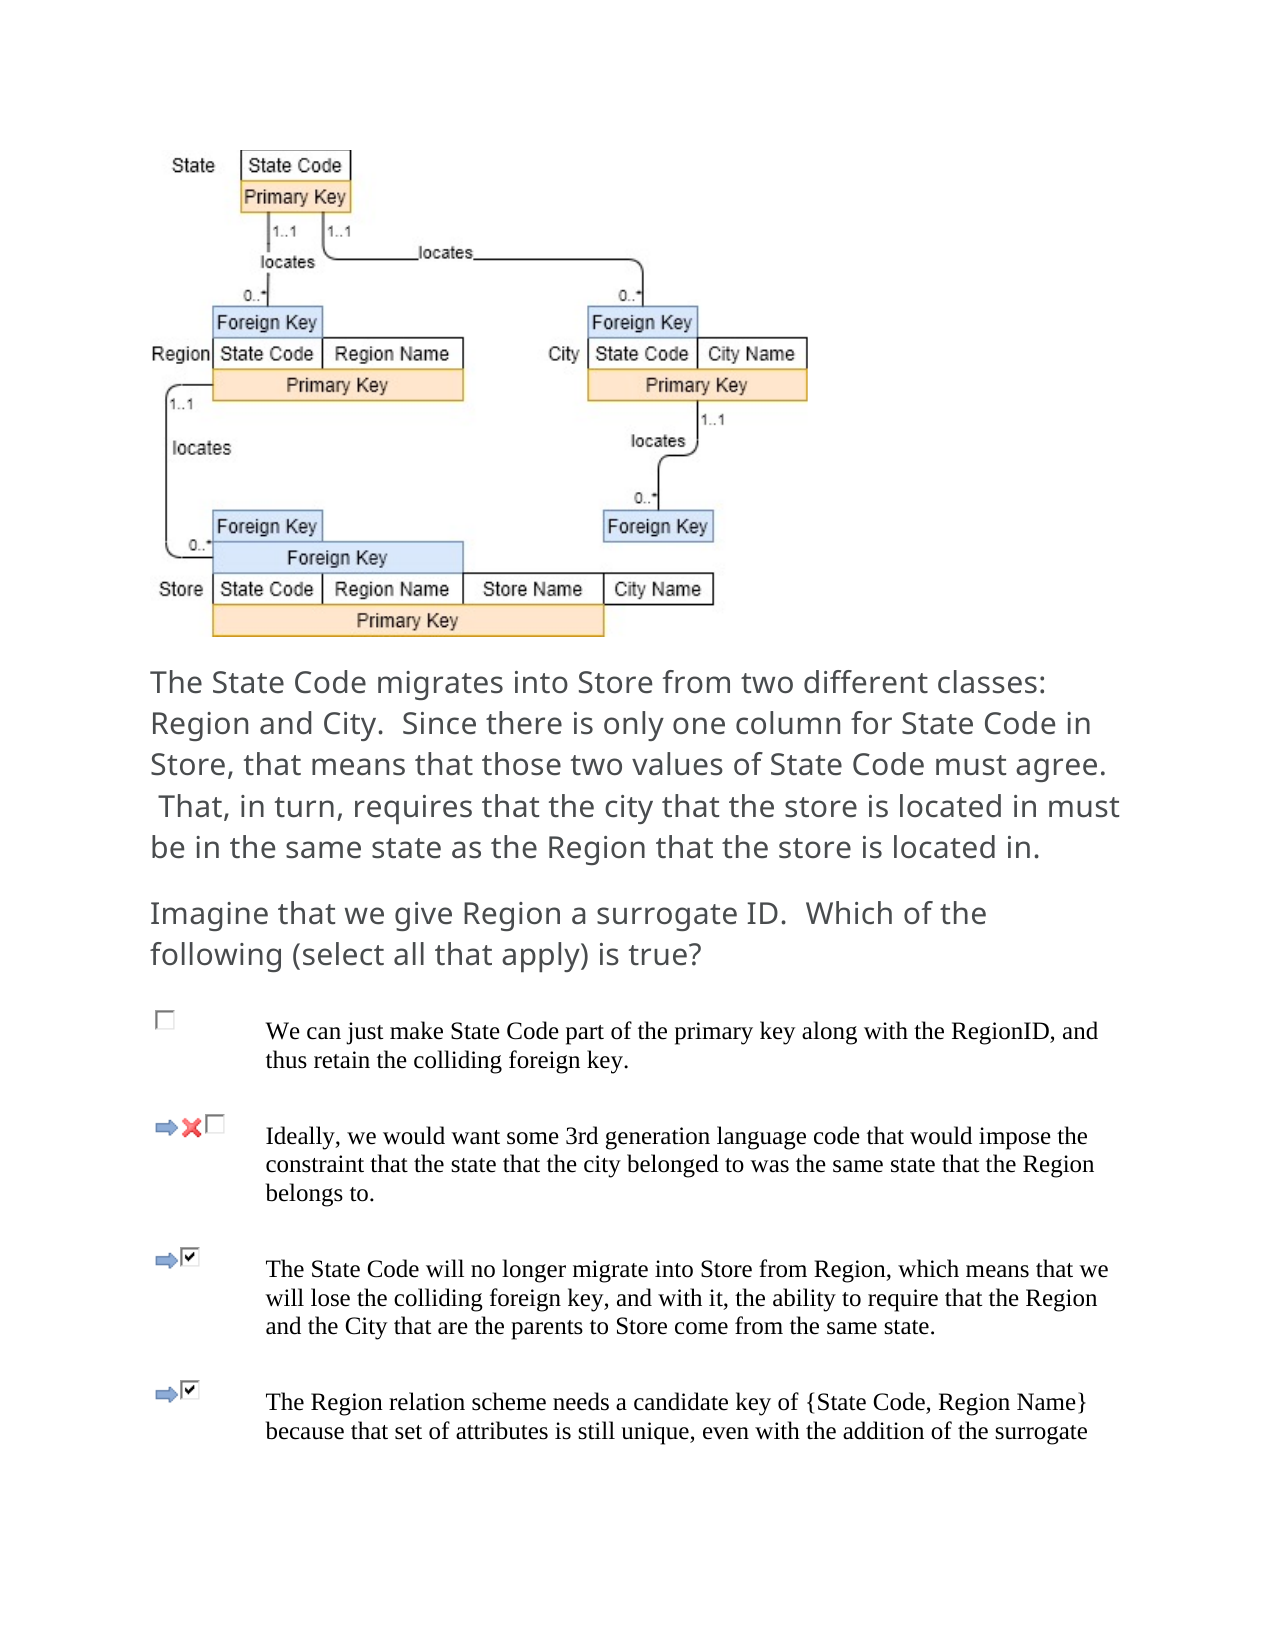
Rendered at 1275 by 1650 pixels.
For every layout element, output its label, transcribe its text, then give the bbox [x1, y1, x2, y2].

table_header [150, 999, 261, 1104]
picture [154, 1382, 180, 1408]
table_header We can just make State Code part of the primary key along with the RegionID, and thus retain the colliding foreign key. [261, 999, 1125, 1104]
text The State Code migrates into Store from two different classes: Region and City. Since there is only one column for State Code in Store, that means that those two values of State Code must agree. That, in turn, requires that the city that the store is located in must be in the same state as the Region that the store is located in. [150, 661, 1125, 867]
picture [154, 1116, 205, 1141]
picture [150, 150, 808, 637]
table_cell The State Code will no longer migrate into Store from Region, which means that we will lose the colliding foreign key, and with it, the ability to require that the Region and the City that are the parents to Store come from the same state. [261, 1237, 1125, 1370]
table_cell Ideally, we would want some 3rd generation language code that would impose the constraint that the state that the city belonged to was the same state that the Region belongs to. [261, 1104, 1125, 1237]
text Imagine that we give Region a surrogate ID. Which of the following (select all that apply) is true? [150, 892, 1125, 974]
table_cell [150, 1370, 261, 1449]
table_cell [261, 1370, 1125, 1449]
table_cell [150, 1104, 261, 1237]
picture [154, 1249, 180, 1274]
table_cell [150, 1237, 261, 1370]
